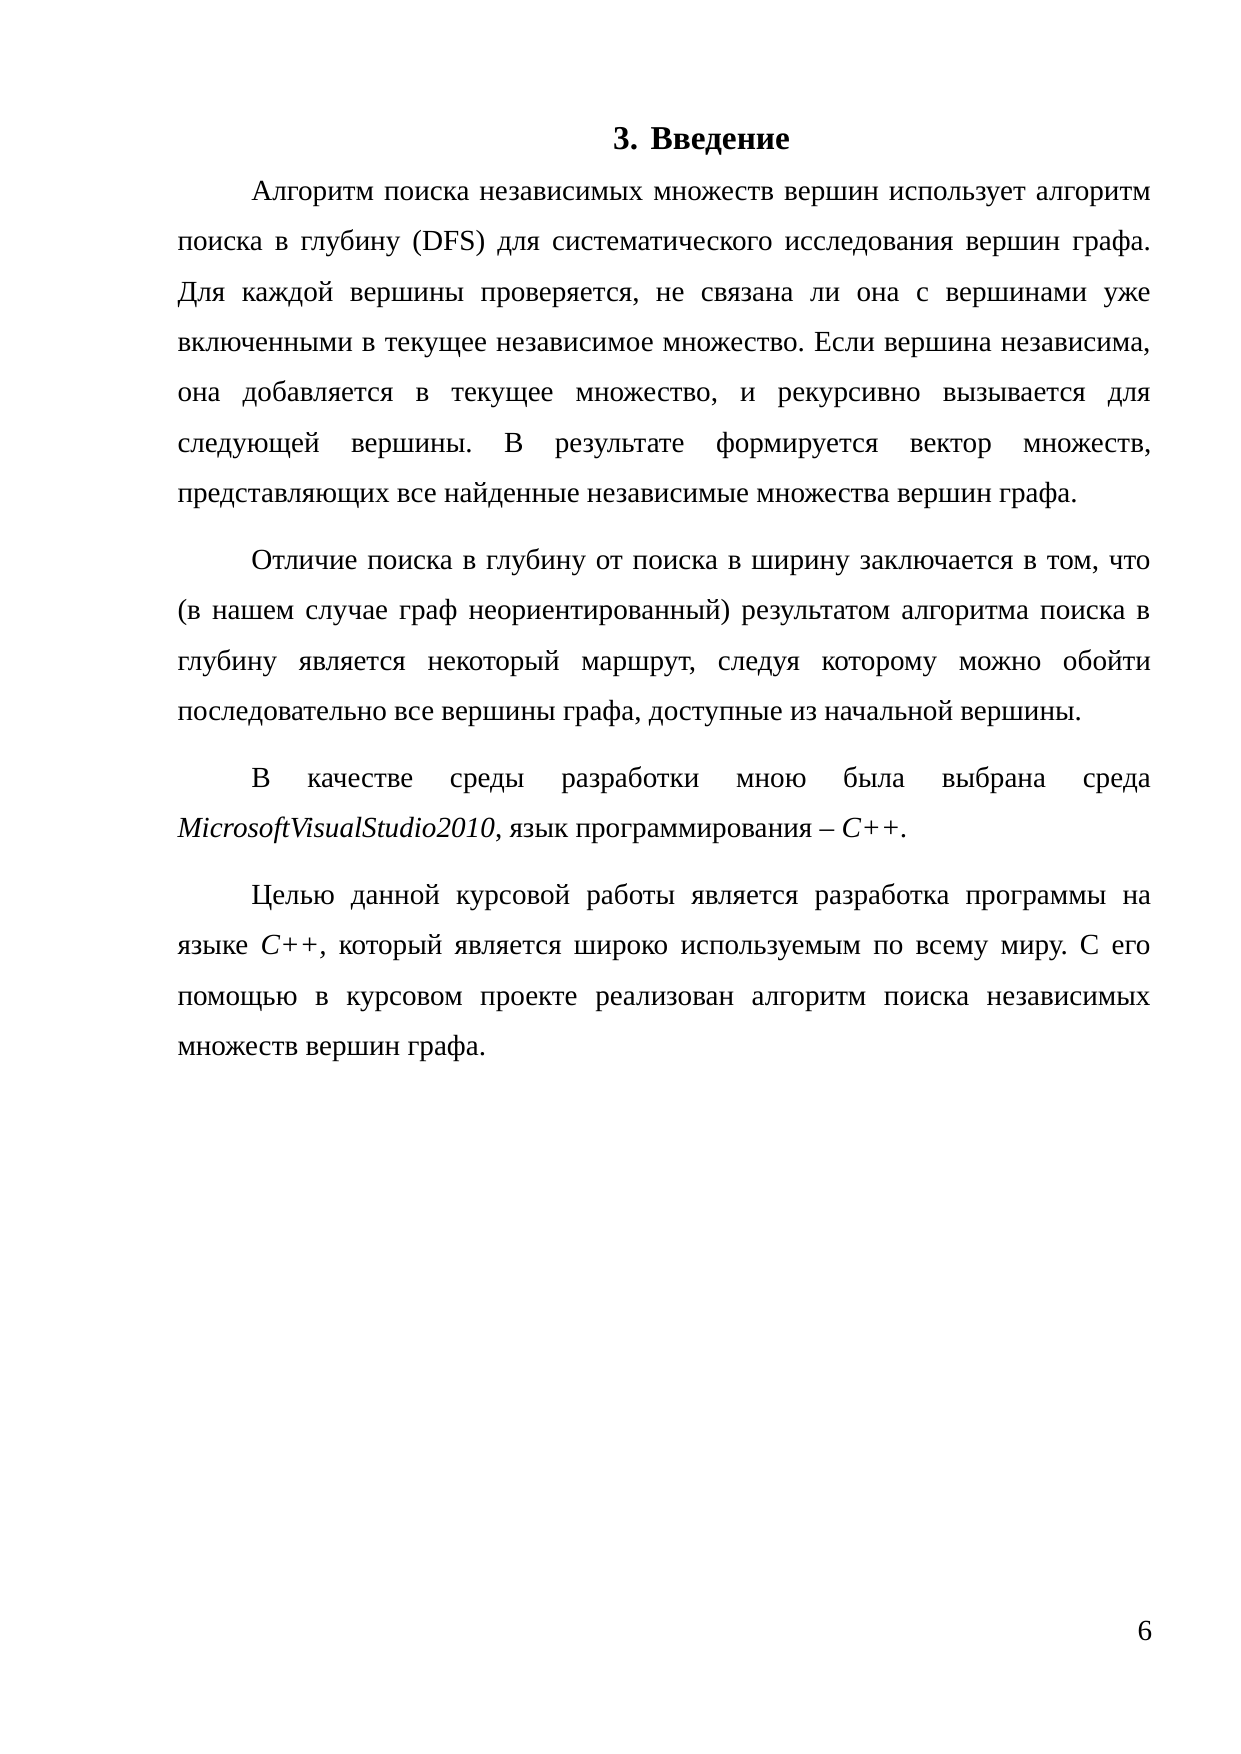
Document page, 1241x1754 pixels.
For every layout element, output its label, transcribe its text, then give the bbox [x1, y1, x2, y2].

subtitle Введение [251, 118, 1152, 156]
text Алгоритм поиска независимых множеств вершин использует алгоритм поиска в глубину (DFS) для систематического исследования вершин графа. Для каждой вершины проверяется, не связана ли она с вершинами уже включенными в текущее независимое множество. Если вершина независима, она добавляется в текущее множество, и рекурсивно вызывается для следующей вершины. В результате формируется вектор множеств, представляющих все найденные независимые множества вершин графа. [177, 173, 1152, 508]
text Отличие поиска в глубину от поиска в ширину заключается в том, что (в нашем случае граф неориентированный) результатом алгоритма поиска в глубину является некоторый маршрут, следуя которому можно обойти последовательно все вершины графа, доступные из начальной вершины. [177, 542, 1152, 726]
text Целью данной курсовой работы является разработка программы на языке C++, который является широко используемым по всему миру. С его помощью в курсовом проекте реализован алгоритм поиска независимых множеств вершин графа. [177, 877, 1152, 1062]
text В качестве среды разработки мною была выбрана среда MicrosoftVisualStudio2010, язык программирования – C++. [177, 760, 1152, 844]
